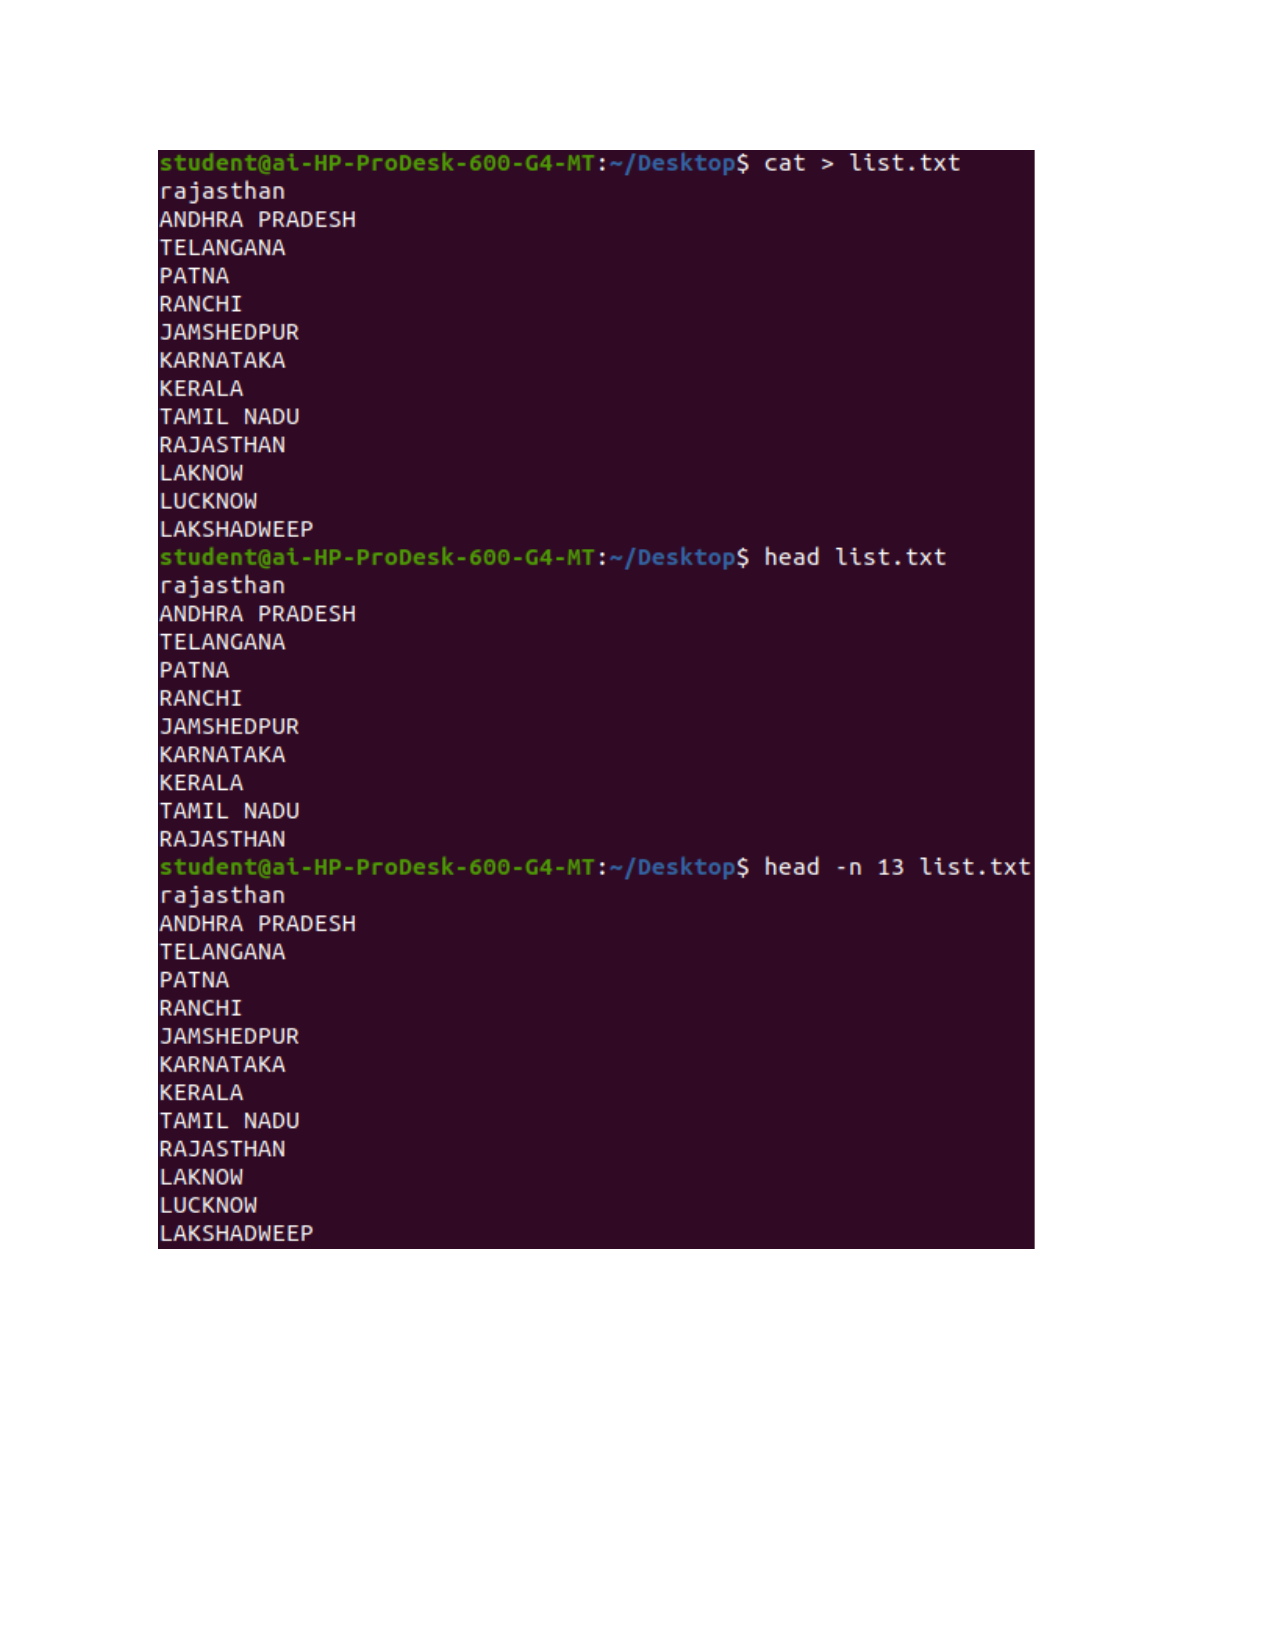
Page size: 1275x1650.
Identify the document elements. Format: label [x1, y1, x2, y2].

picture [158, 150, 1035, 1249]
